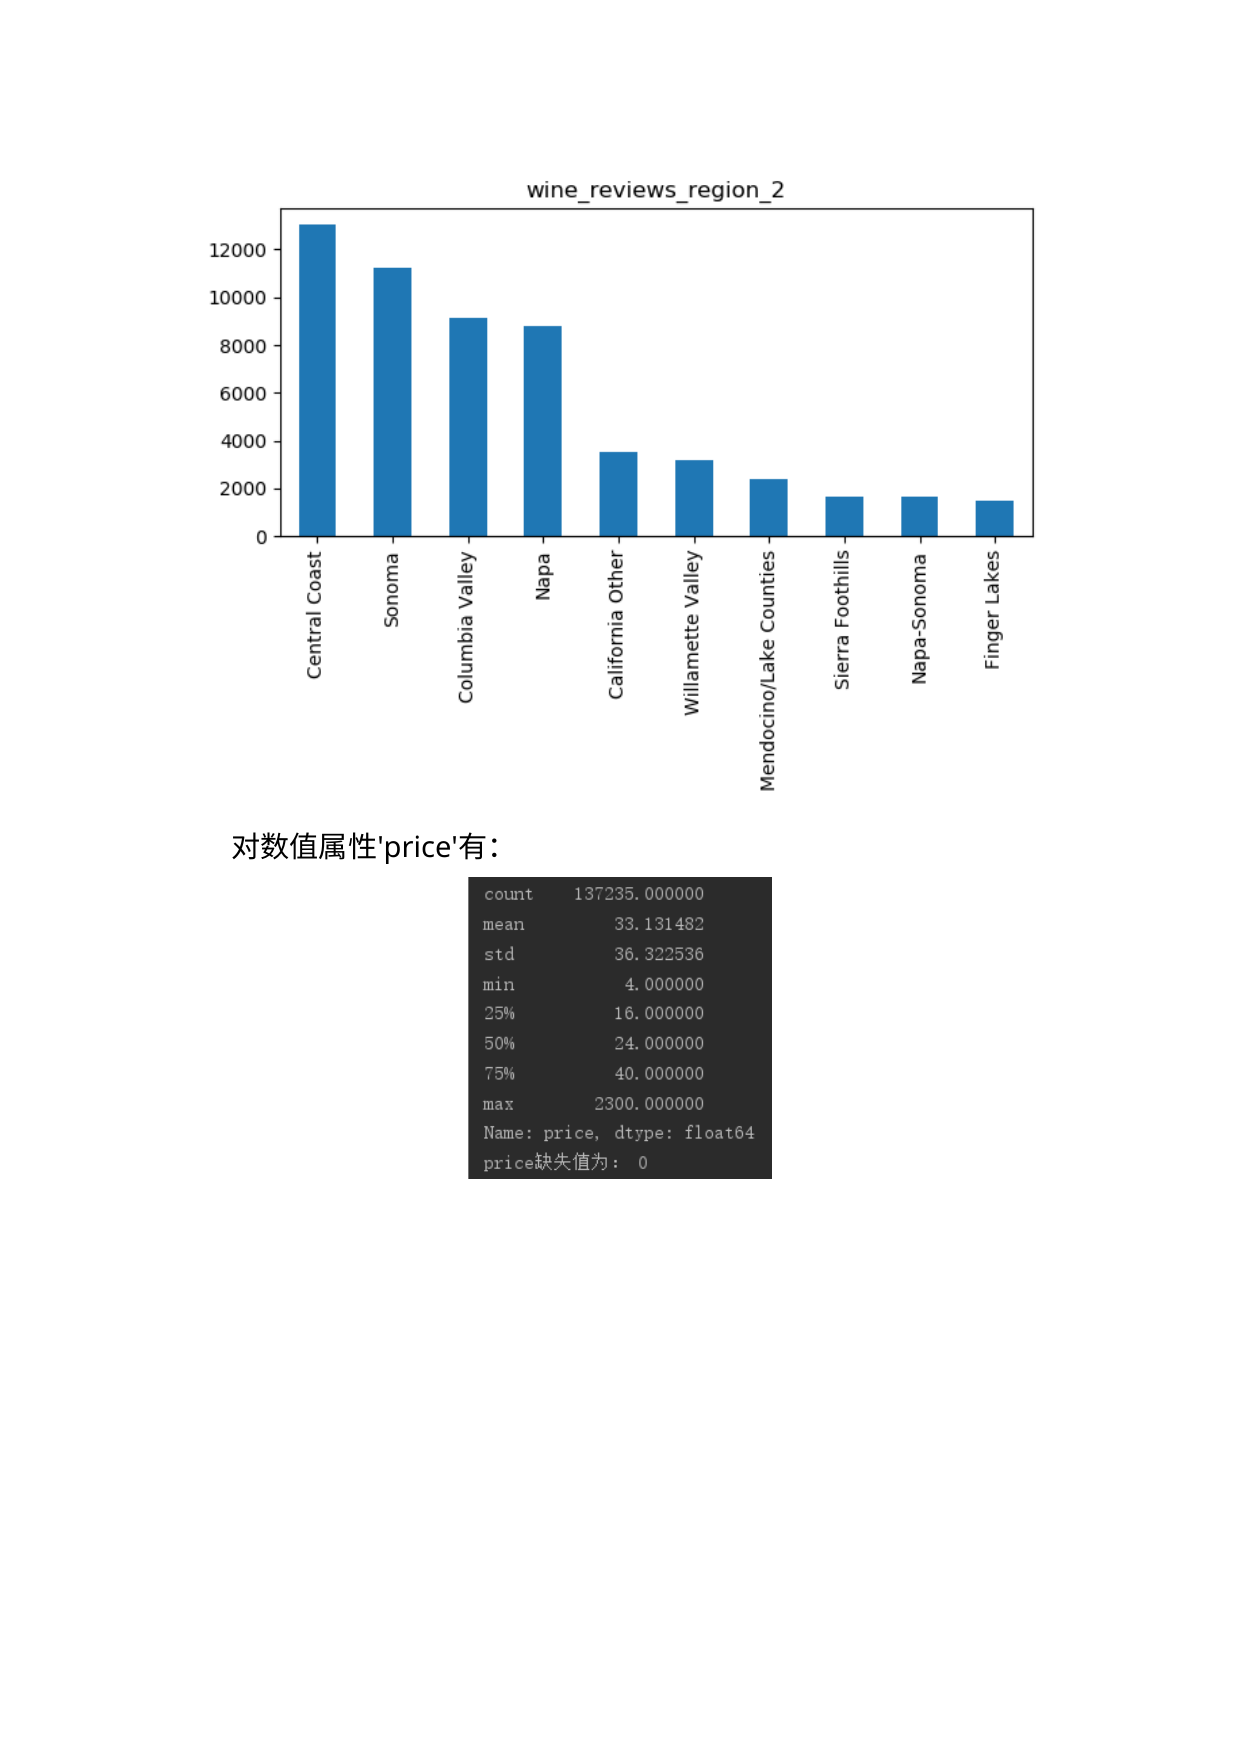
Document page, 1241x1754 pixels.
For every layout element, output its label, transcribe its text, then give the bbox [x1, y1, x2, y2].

text 对数值属性'price'有： [187, 812, 1053, 877]
picture [187, 162, 1053, 811]
picture [468, 877, 772, 1179]
